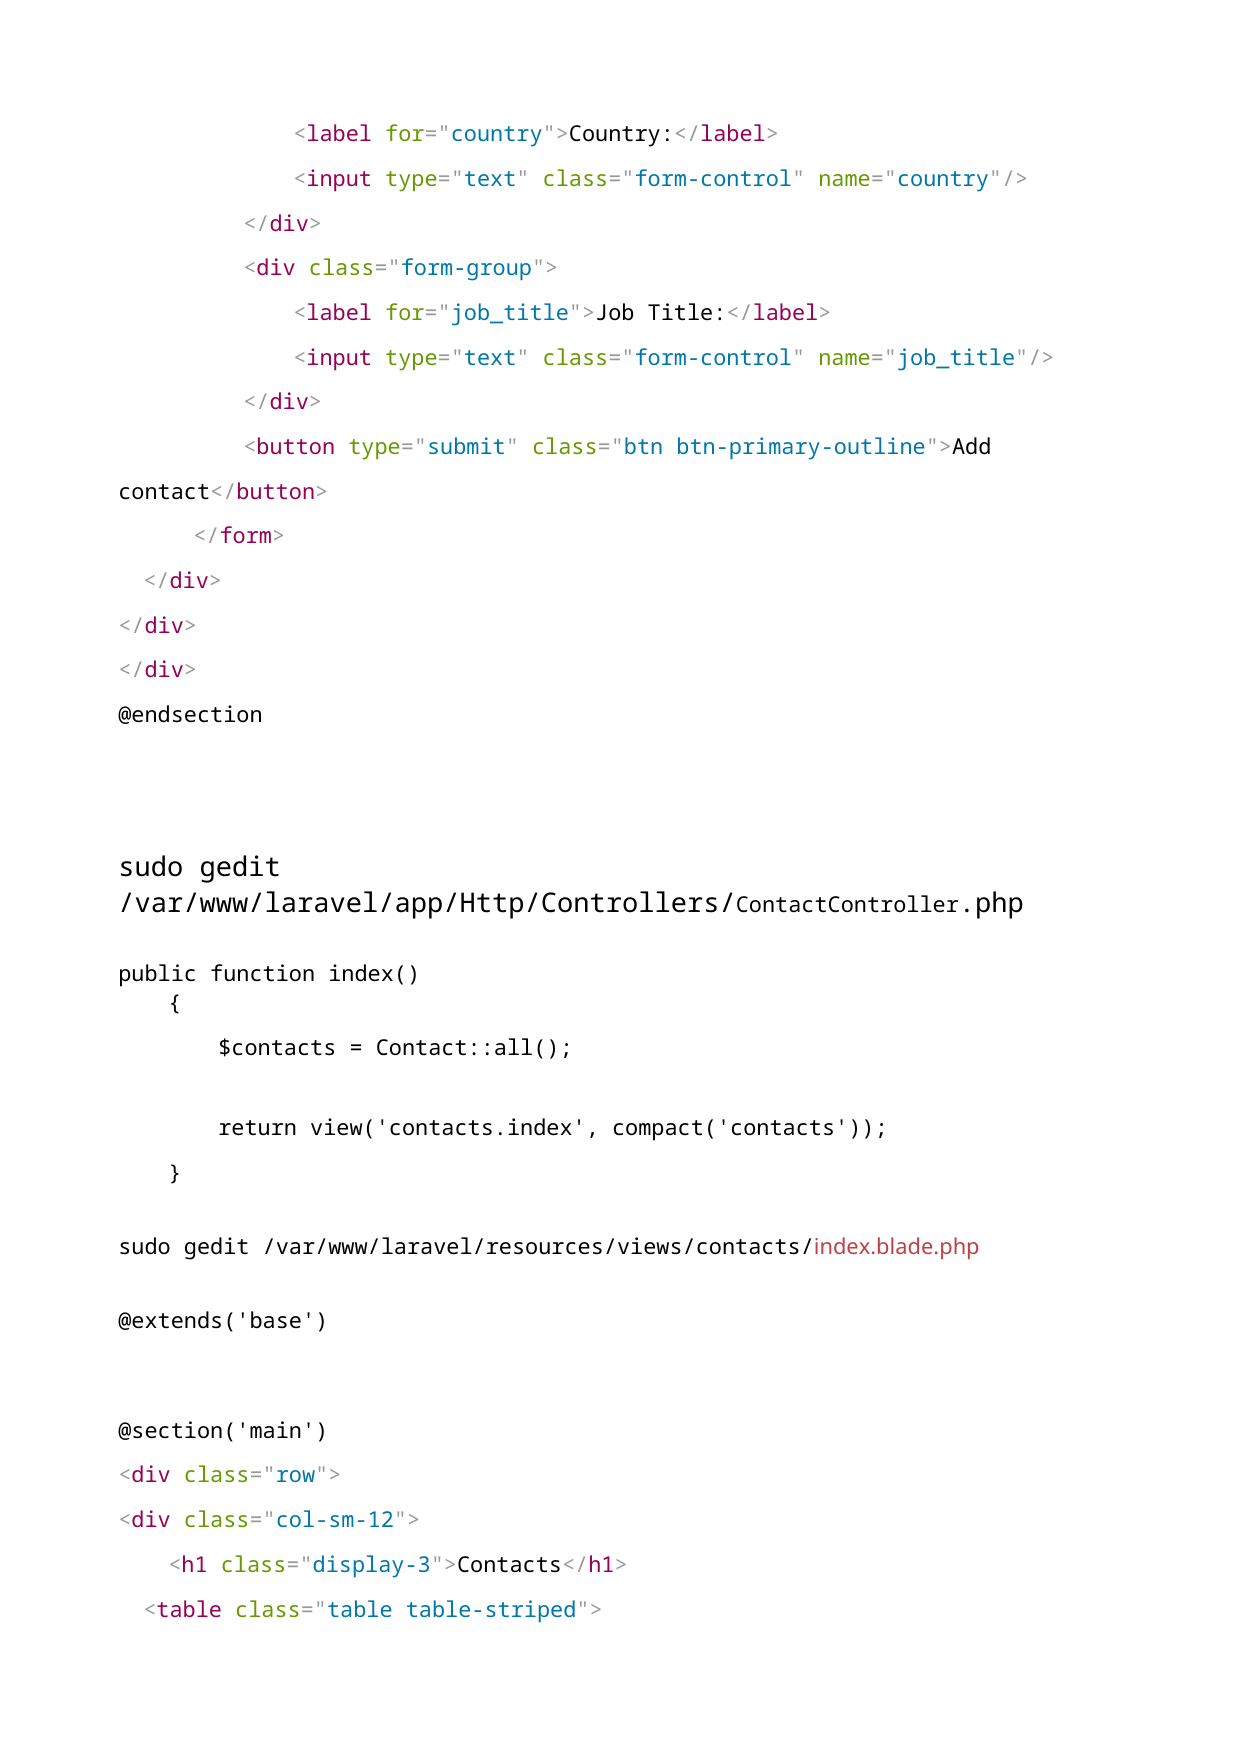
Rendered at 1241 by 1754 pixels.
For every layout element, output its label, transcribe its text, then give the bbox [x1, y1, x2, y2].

text public function index() [118, 958, 1122, 987]
text $contacts = Contact::all(); [118, 1032, 1122, 1062]
text <button type="submit" class="btn btn-primary-outline">Add contact</button> [118, 431, 1122, 505]
text <input type="text" class="form-control" name="country"/> [118, 163, 1122, 193]
text <h1 class="display-3">Contacts</h1> [118, 1549, 1122, 1579]
text </div> [118, 207, 1122, 237]
text <div class="row"> [118, 1459, 1122, 1489]
text <label for="country">Country:</label> [118, 118, 1122, 148]
text } [118, 1157, 1122, 1187]
text { [118, 987, 1122, 1017]
text </form> [118, 520, 1122, 550]
text <div class="col-sm-12"> [118, 1504, 1122, 1534]
text @section('main') [118, 1415, 1122, 1444]
text <table class="table table-striped"> [118, 1593, 1122, 1623]
text <input type="text" class="form-control" name="job_title"/> [118, 342, 1122, 371]
text <div class="form-group"> [118, 252, 1122, 282]
text <label for="job_title">Job Title:</label> [118, 297, 1122, 327]
text @extends('base') [118, 1305, 1122, 1335]
text </div> [118, 610, 1122, 639]
text sudo gedit /var/www/laravel/resources/views/contacts/index.blade.php [118, 1231, 1122, 1261]
text </div> [118, 654, 1122, 684]
text </div> [118, 565, 1122, 595]
text @endsection [118, 699, 1122, 729]
text sudo gedit /var/www/laravel/app/Http/Controllers/ContactController.php [118, 847, 1122, 921]
text </div> [118, 386, 1122, 416]
text return view('contacts.index', compact('contacts')); [118, 1112, 1122, 1142]
